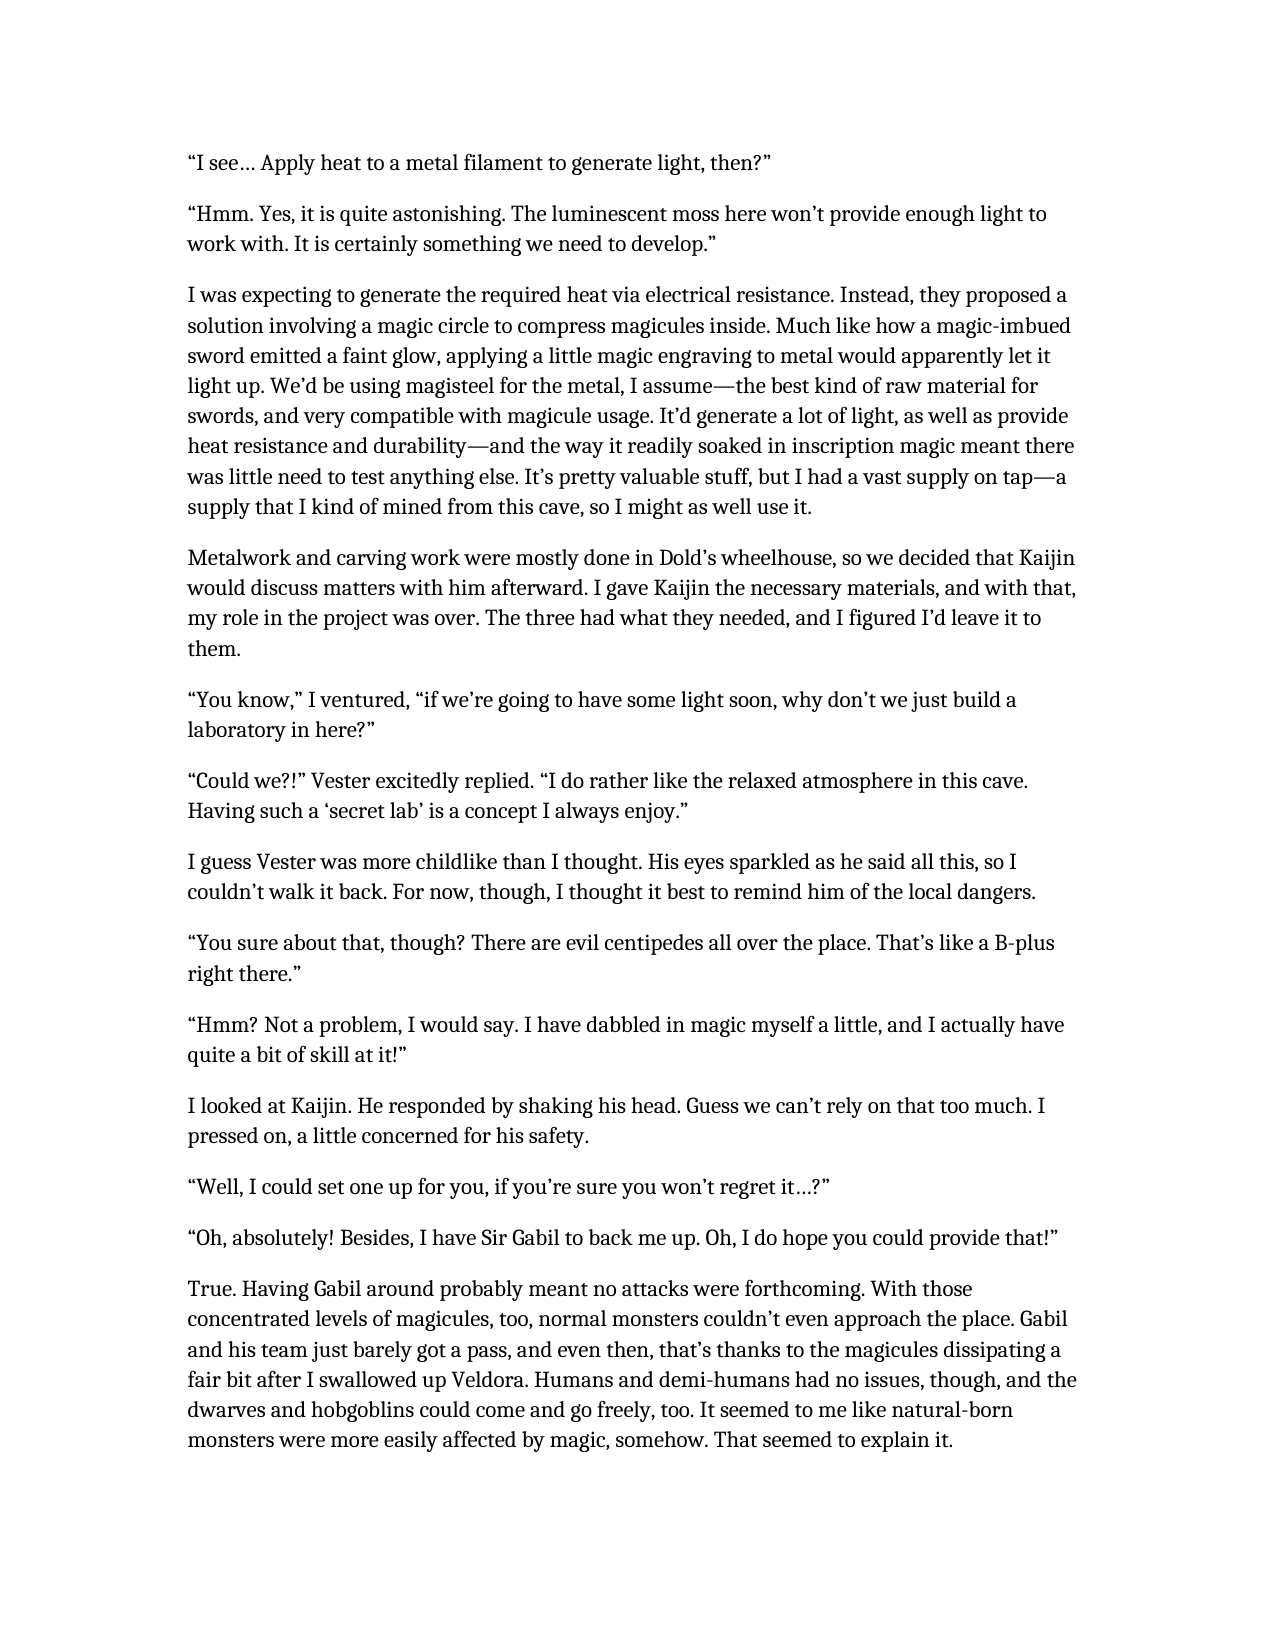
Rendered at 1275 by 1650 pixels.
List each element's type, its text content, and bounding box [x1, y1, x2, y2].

text “Oh, absolutely! Besides, I have Sir Gabil to back me up. Oh, I do hope you could provide that!” [187, 1225, 1087, 1251]
text “You sure about that, though? There are evil centipedes all over the place. That’s like a B-plus right there.” [187, 930, 1087, 987]
text “I see… Apply heat to a metal filament to generate light, then?” [187, 150, 1087, 176]
text “Hmm. Yes, it is quite astonishing. The luminescent moss here won’t provide enough light to work with. It is certainly something we need to develop.” [187, 201, 1087, 258]
text Metalwork and carving work were mostly done in Dold’s wheelhouse, so we decided that Kaijin would discuss matters with him afterward. I gave Kaijin the necessary materials, and with that, my role in the project was over. The three had what they needed, and I figured I’d leave it to them. [187, 545, 1087, 662]
text “Hmm? Not a problem, I would say. I have dabbled in magic myself a little, and I actually have quite a bit of skill at it!” [187, 1011, 1087, 1068]
text “Could we?!” Vester excitedly replied. “I do rather like the relaxed atmosphere in this cave. Having such a ‘secret lab’ is a concept I always enjoy.” [187, 768, 1087, 824]
text True. Having Gabil around probably meant no attacks were forthcoming. With those concentrated levels of magicules, too, normal monsters couldn’t even approach the place. Gabil and his team just barely got a pass, and even then, that’s thanks to the magicules dissipating a fair bit after I swallowed up Veldora. Humans and demi-humans had no issues, though, and the dwarves and hobgoblins could come and go freely, too. It seemed to me like natural-born monsters were more easily affected by magic, somehow. That seemed to explain it. [187, 1276, 1087, 1453]
text I looked at Kaijin. He responded by shaking his head. Guess we can’t rely on that too much. I pressed on, a little concerned for his safety. [187, 1093, 1087, 1149]
text “Well, I could set one up for you, if you’re sure you won’t regret it…?” [187, 1174, 1087, 1200]
text I was expecting to generate the required heat via electrical resistance. Instead, they proposed a solution involving a magic circle to compress magicules inside. Much like how a magic-imbued sword emitted a faint glow, applying a little magic engraving to metal would apparently let it light up. We’d be using magisteel for the metal, I assume—the best kind of raw material for swords, and very compatible with magicule usage. It’d generate a lot of light, as well as provide heat resistance and durability—and the way it readily soaked in inscription magic meant there was little need to test anything else. It’s pretty valuable stuff, but I had a vast supply on tap—a supply that I kind of mined from this cave, so I might as well use it. [187, 282, 1087, 520]
text “You know,” I ventured, “if we’re going to have some light soon, why don’t we just build a laboratory in here?” [187, 686, 1087, 743]
text I guess Vester was more childlike than I thought. His eyes sparkled as he said all this, so I couldn’t walk it back. For now, though, I thought it best to remind him of the local dangers. [187, 849, 1087, 906]
